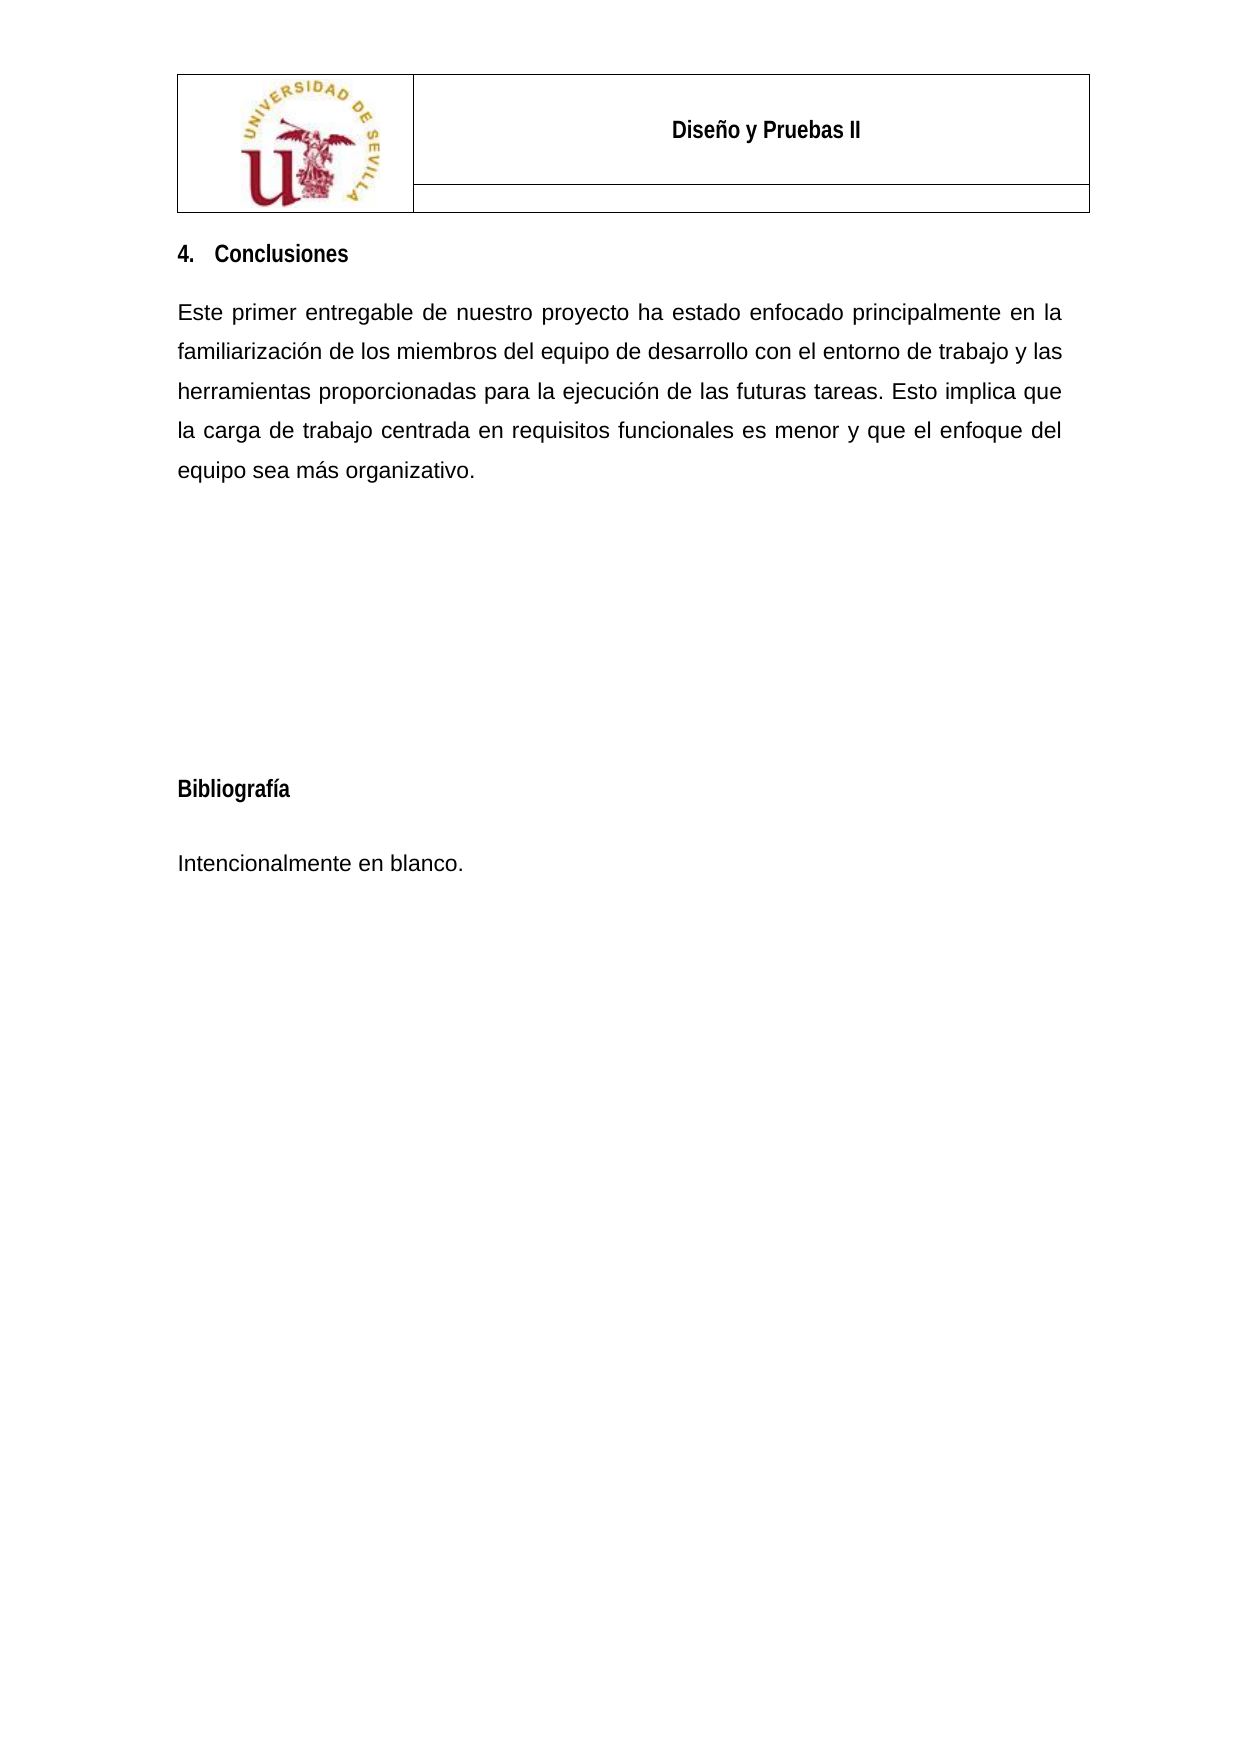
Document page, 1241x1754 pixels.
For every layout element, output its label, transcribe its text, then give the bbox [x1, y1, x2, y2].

text Intencionalmente en blanco. [177, 850, 1063, 877]
subtitle Bibliografía [177, 774, 1063, 803]
subtitle Conclusiones [177, 239, 1063, 268]
text Este primer entregable de nuestro proyecto ha estado enfocado principalmente en la familiarización de los miembros del equipo de desarrollo con el entorno de trabajo y las herramientas proporcionadas para la ejecución de las futuras tareas. Esto implica que la carga de trabajo centrada en requisitos funcionales es menor y que el enfoque del equipo sea más organizativo. [177, 299, 1063, 483]
picture [240, 79, 381, 208]
